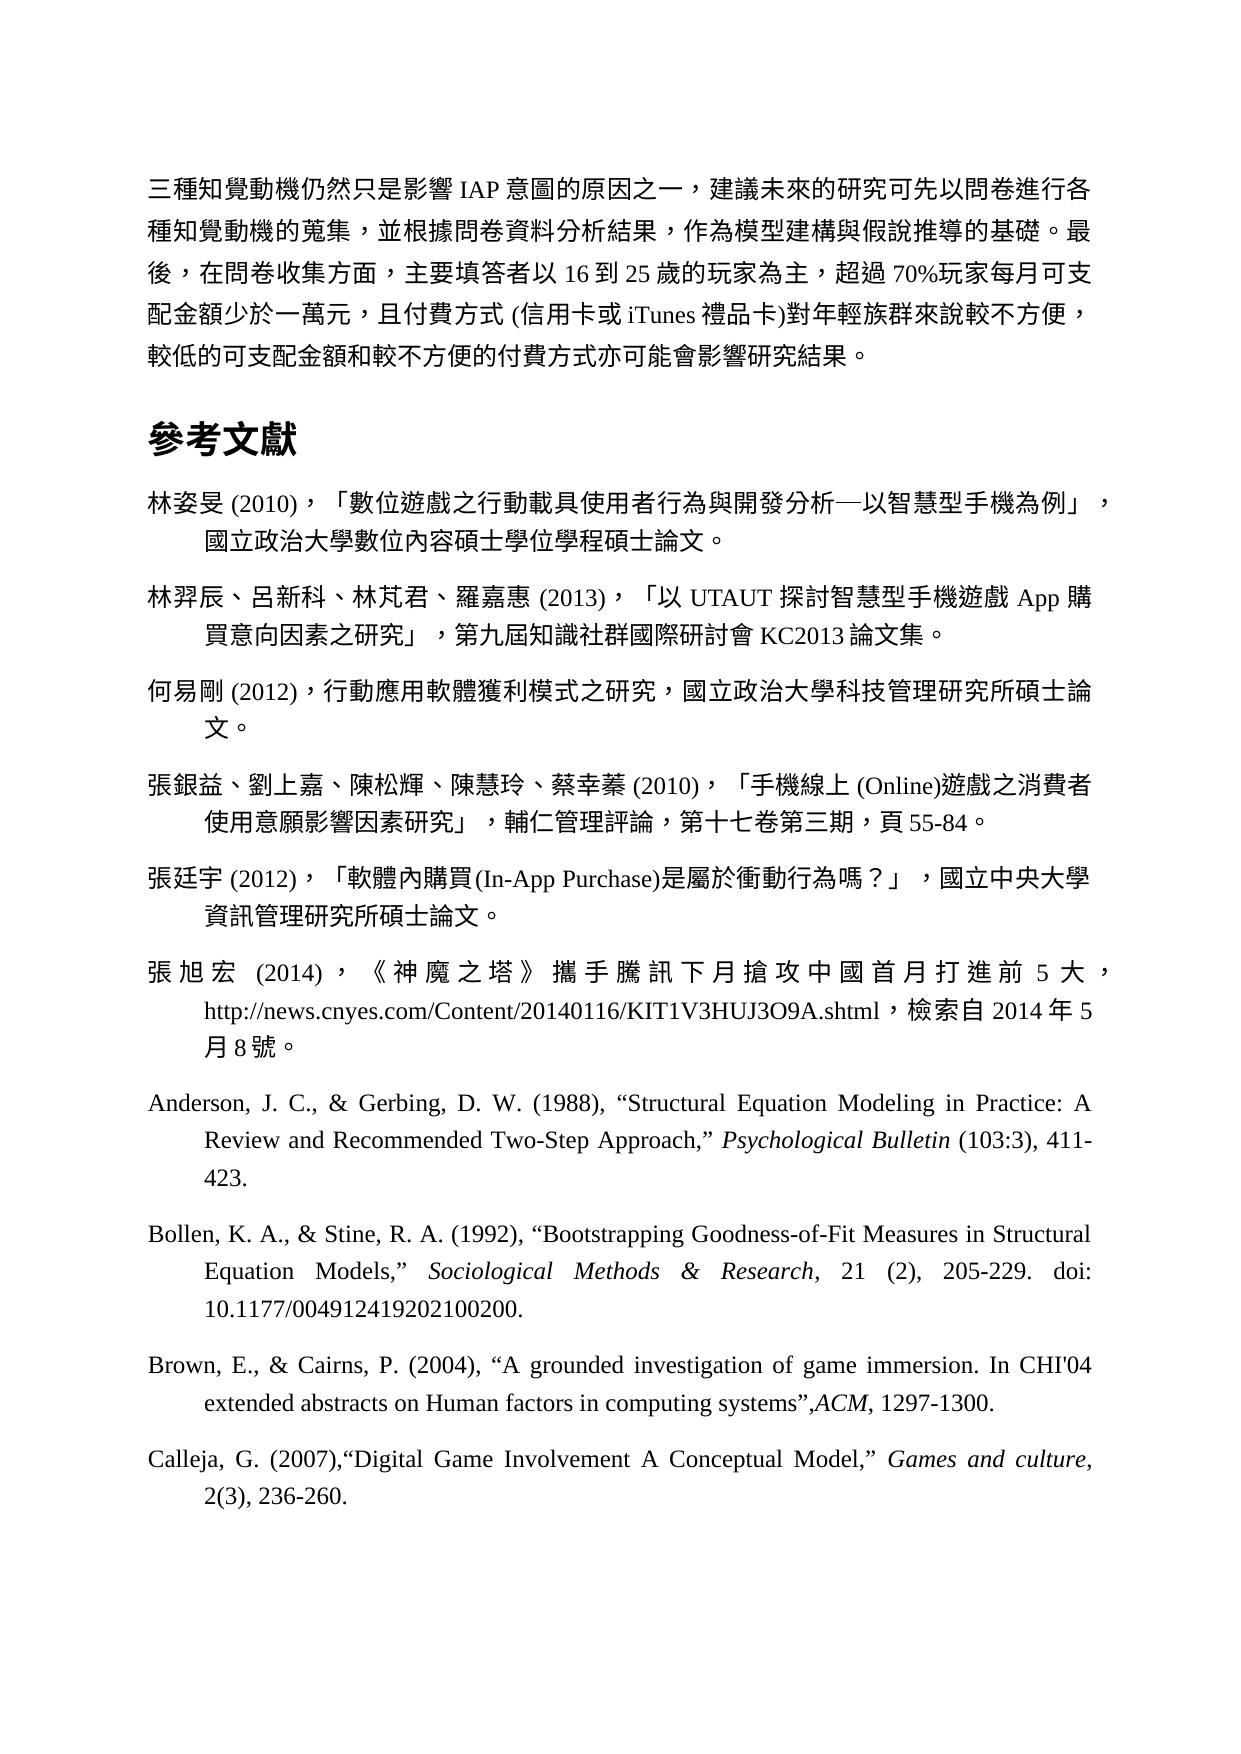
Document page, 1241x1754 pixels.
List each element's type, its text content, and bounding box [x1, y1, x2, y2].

text 林姿旻 (2010)，「數位遊戲之行動載具使用者行為與開發分析─以智慧型手機為例」，國立政治大學數位內容碩士學位學程碩士論文。 [148, 483, 1092, 558]
text 張廷宇 (2012)，「軟體內購買(In-App Purchase)是屬於衝動行為嗎？」，國立中央大學資訊管理研究所碩士論文。 [148, 858, 1092, 933]
text 張銀益、劉上嘉、陳松輝、陳慧玲、蔡幸蓁 (2010)，「手機線上 (Online)遊戲之消費者使用意願影響因素研究」，輔仁管理評論，第十七卷第三期，頁55-84。 [148, 764, 1092, 839]
text Anderson, J. C., & Gerbing, D. W. (1988), “Structural Equation Modeling in Practice: A Review and Recommended Two-Step Approach,” Psychological Bulletin (103:3), 411-423. [148, 1083, 1092, 1196]
text 張旭宏 (2014)，《神魔之塔》攜手騰訊下月搶攻中國首月打進前5大，http://news.cnyes.com/Content/20140116/KIT1V3HUJ3O9A.shtml，檢索自2014年5月8號。 [148, 952, 1092, 1064]
text Bollen, K. A., & Stine, R. A. (1992), “Bootstrapping Goodness-of-Fit Measures in Structural Equation Models,” Sociological Methods & Research, 21 (2), 205-229. doi: 10.1177/004912419202100200. [148, 1214, 1092, 1327]
text 林羿辰、呂新科、林芃君、羅嘉惠 (2013)，「以 UTAUT 探討智慧型手機遊戲 App 購買意向因素之研究」，第九屆知識社群國際研討會 KC2013論文集。 [148, 577, 1092, 652]
text 參考文獻 [148, 410, 1092, 464]
text Brown, E., & Cairns, P. (2004), “A grounded investigation of game immersion. In CHI'04 extended abstracts on Human factors in computing systems”,ACM, 1297-1300. [148, 1346, 1092, 1421]
text Calleja, G. (2007),“Digital Game Involvement A Conceptual Model,” Games and culture, 2(3), 236-260. [148, 1439, 1092, 1514]
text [148, 164, 1092, 373]
text 何易剛 (2012)，行動應用軟體獲利模式之研究，國立政治大學科技管理研究所碩士論文。 [148, 671, 1092, 746]
